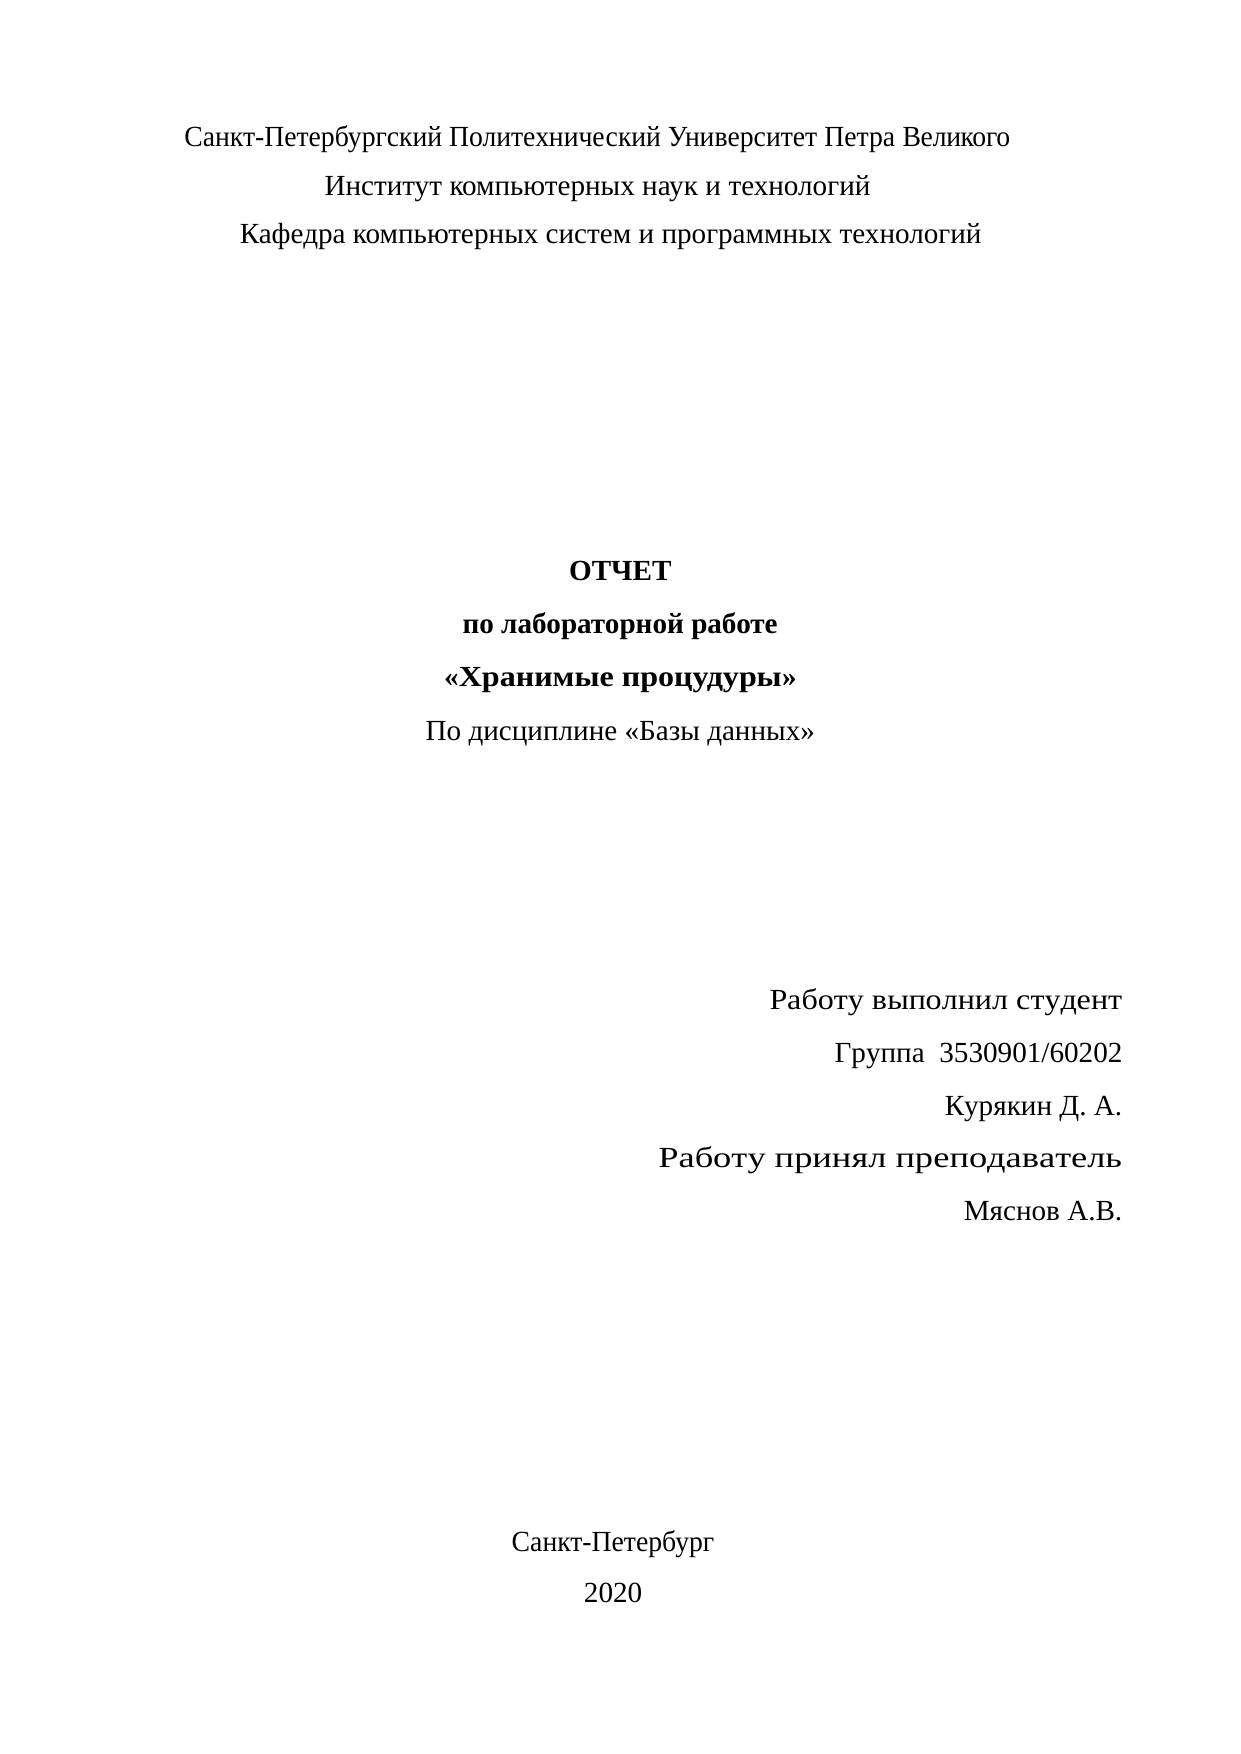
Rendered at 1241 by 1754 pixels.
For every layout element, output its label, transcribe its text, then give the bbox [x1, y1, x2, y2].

text ОТЧЕТ [118, 553, 1122, 587]
text Кафедра компьютерных систем и программных технологий [239, 216, 1122, 250]
text 2020 [118, 1575, 1107, 1608]
text «Хранимые процудуры» [118, 659, 1122, 693]
text Мяснов А.В. [118, 1193, 1122, 1227]
text Санкт-Петербург [118, 1524, 1107, 1557]
text Институт компьютерных наук и технологий [173, 168, 1022, 201]
text Курякин Д. А. [118, 1088, 1122, 1121]
text Санкт-Петербургский Политехнический Университет Петра Великого [173, 119, 1022, 152]
text Работу принял преподаватель [118, 1141, 1122, 1174]
text Работу выполнил студент [118, 982, 1122, 1016]
text Группа 3530901/60202 [118, 1035, 1122, 1068]
text По дисциплине «Базы данных» [118, 713, 1122, 746]
text по лабораторной работе [118, 606, 1122, 640]
